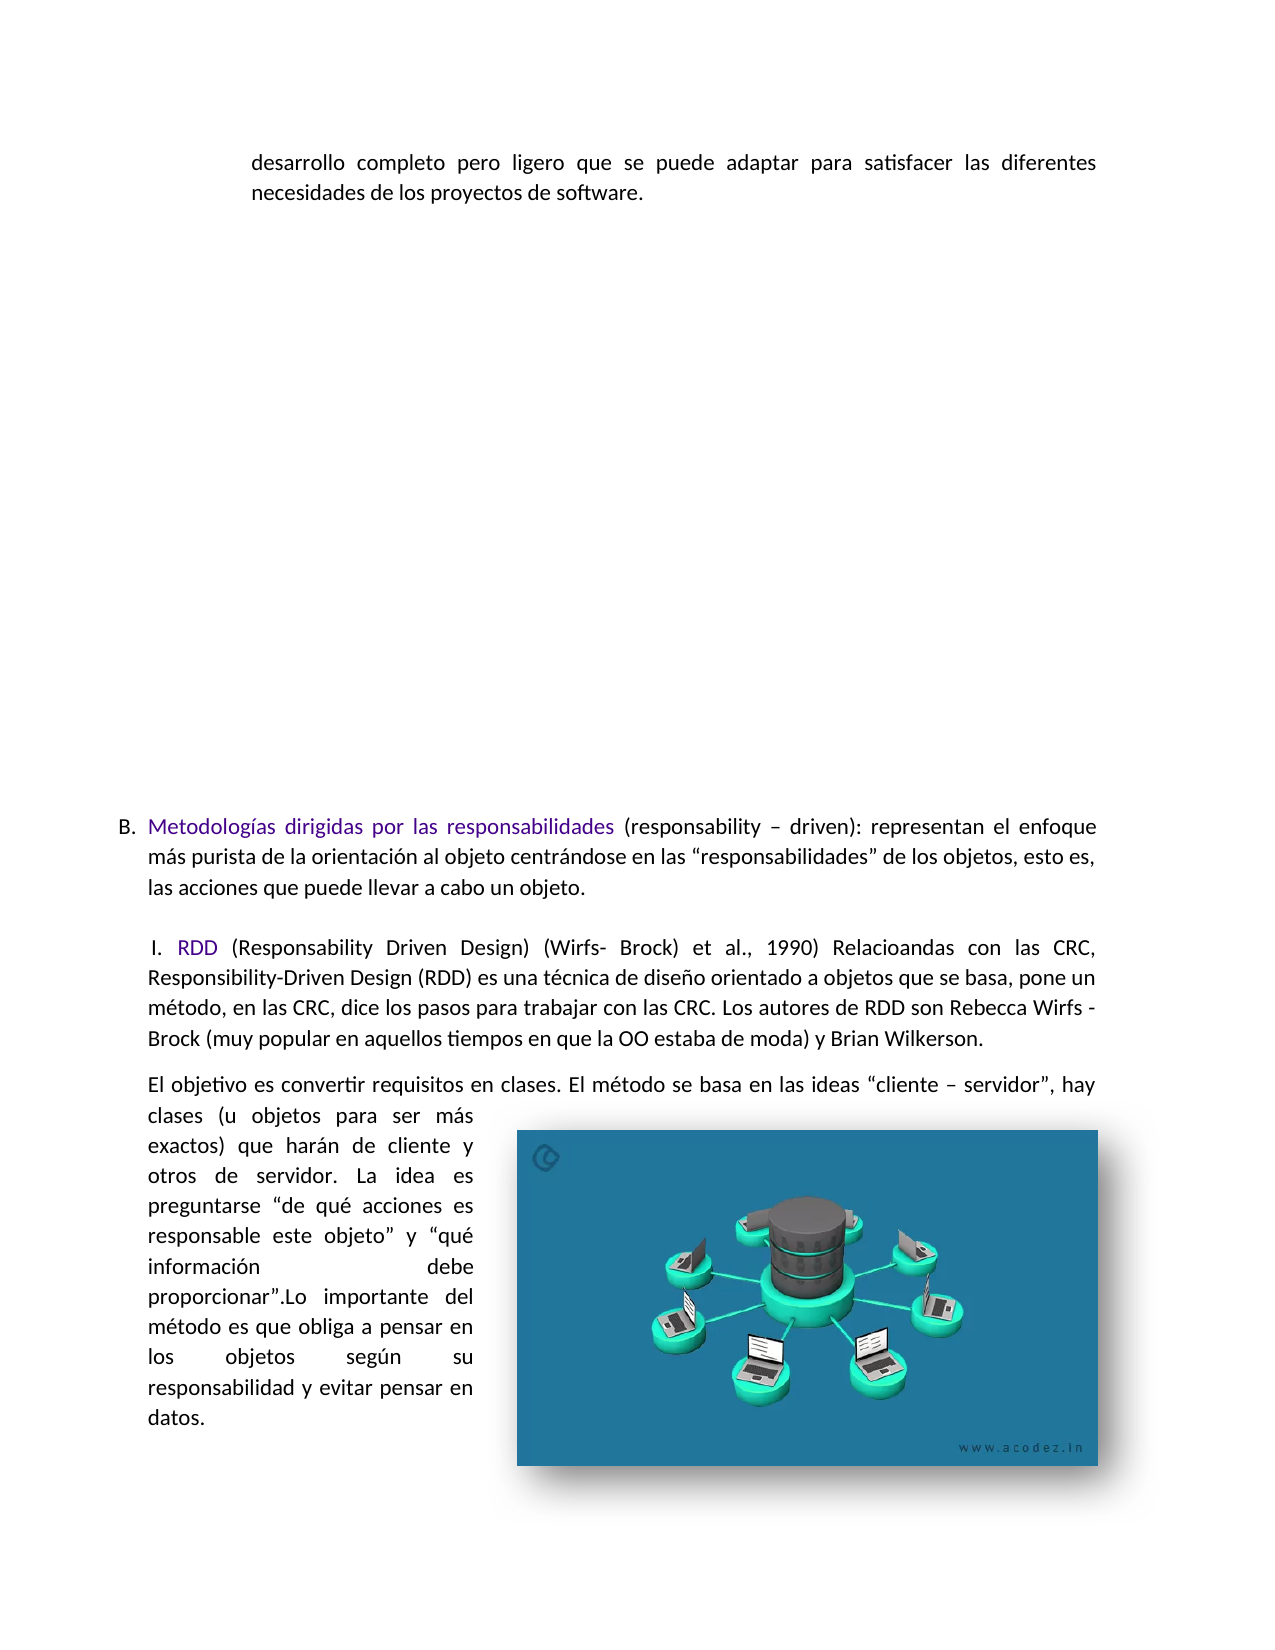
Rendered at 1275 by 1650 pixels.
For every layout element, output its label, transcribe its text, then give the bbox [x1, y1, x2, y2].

list Metodologías dirigidas por las responsabilidades (responsability – driven): representan el enfoque más purista de la orientación al objeto centrándose en las “responsabilidades” de los objetos, esto es, las acciones que puede llevar a cabo un objeto. [118, 812, 1098, 901]
picture [517, 1130, 1098, 1466]
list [251, 148, 1098, 206]
list RDD (Responsability Driven Design) (Wirfs- Brock) et al., 1990) Relacioandas con las CRC, Responsibility-Driven Design (RDD) es una técnica de diseño orientado a objetos que se basa, pone un método, en las CRC, dice los pasos para trabajar con las CRC. Los autores de RDD son Rebecca Wirfs -Brock (muy popular en aquellos tiempos en que la OO estaba de moda) y Brian Wilkerson. [148, 933, 1098, 1052]
